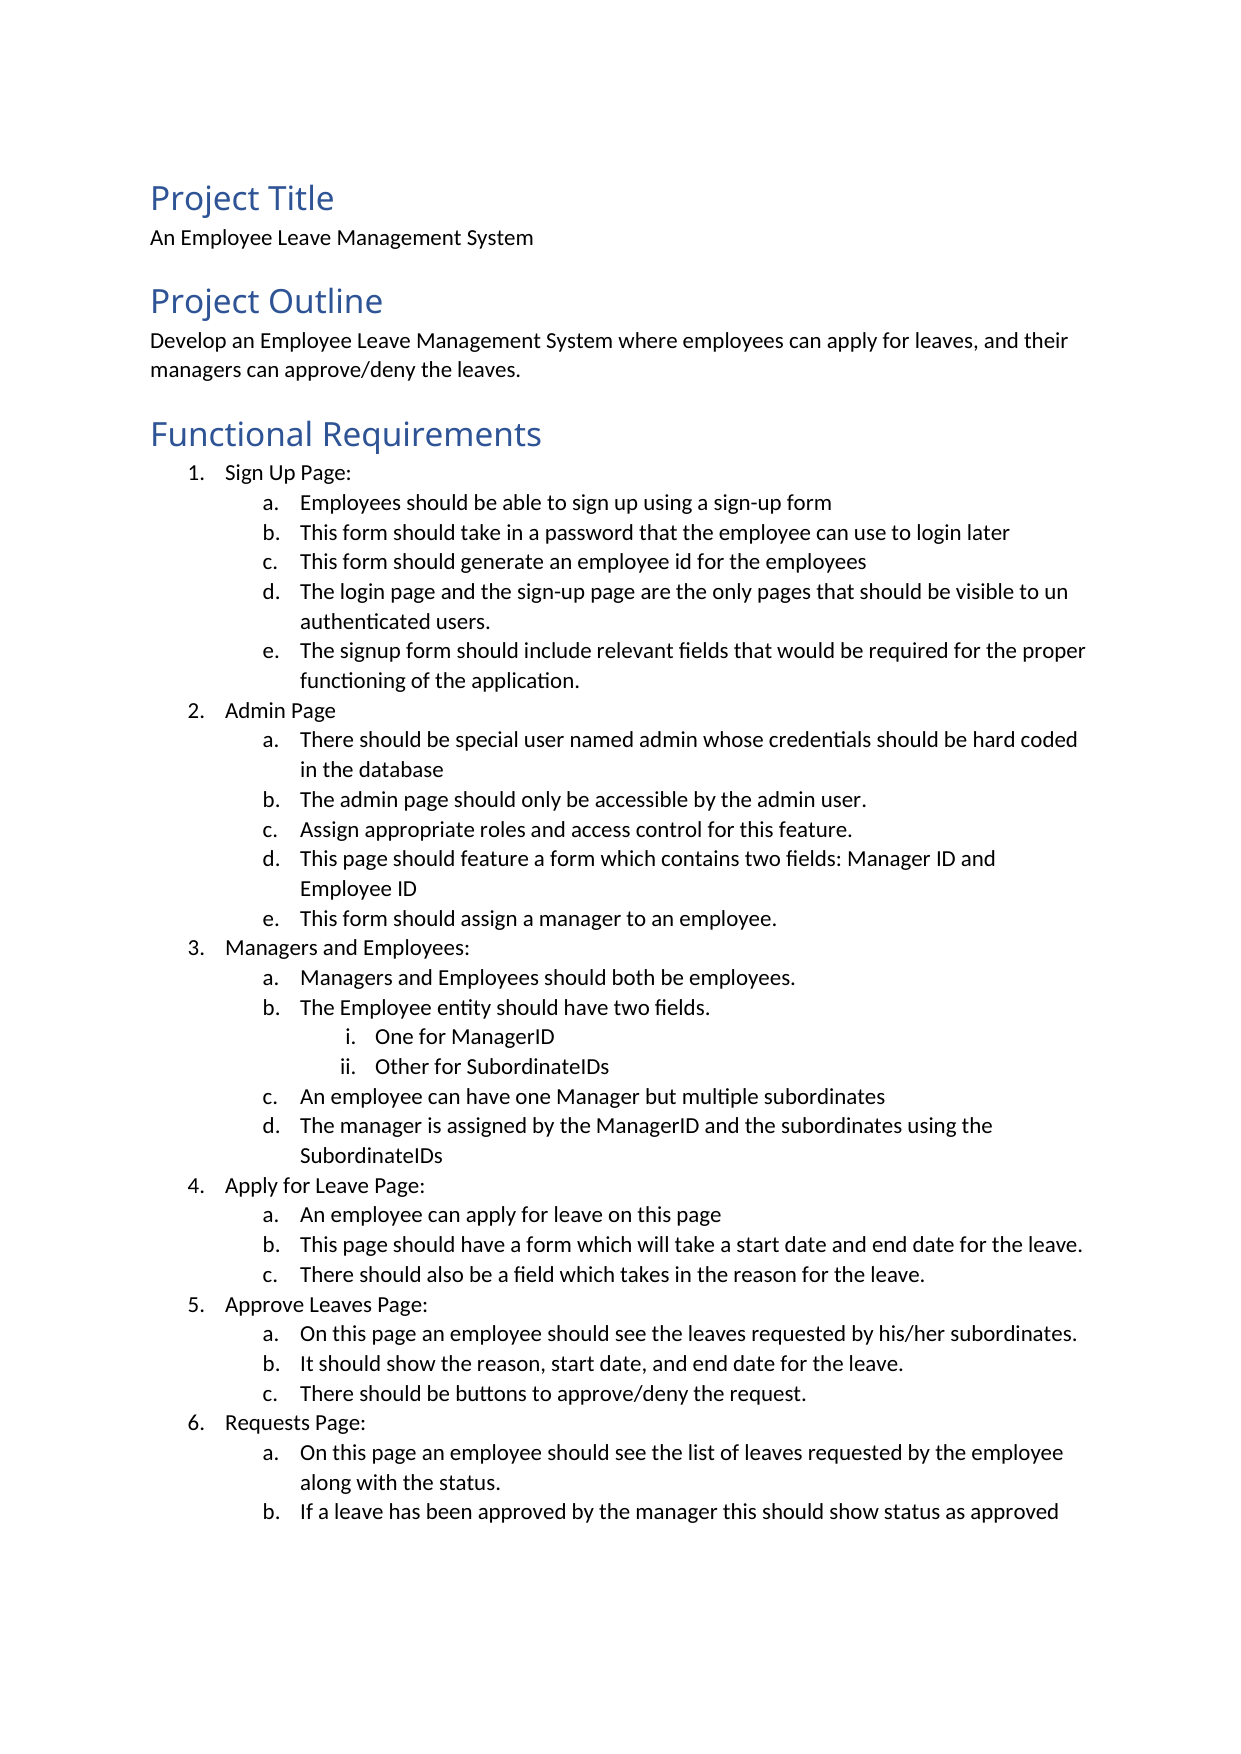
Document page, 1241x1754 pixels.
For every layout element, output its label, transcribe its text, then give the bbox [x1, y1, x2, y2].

list Employees should be able to sign up using a sign-up form [262, 488, 1090, 516]
list There should be buttons to approve/deny the request. [262, 1379, 1090, 1407]
list This form should assign a manager to an employee. [262, 904, 1090, 932]
list This page should have a form which will take a start date and end date for the leave. [262, 1230, 1090, 1258]
list If a leave has been approved by the manager this should show status as approved [262, 1497, 1090, 1526]
list The Employee entity should have two fields. [262, 993, 1090, 1021]
list The login page and the sign-up page are the only pages that should be visible to un authenticated users. [262, 577, 1090, 635]
list Sign Up Page: [187, 458, 1090, 486]
list There should be special user named admin whose credentials should be hard coded in the database [262, 726, 1090, 783]
list This form should generate an employee id for the employees [262, 547, 1090, 576]
list This page should feature a form which contains two fields: Manager ID and Employee ID [262, 844, 1090, 902]
list It should show the reason, start date, and end date for the leave. [262, 1349, 1090, 1377]
list Managers and Employees should both be employees. [262, 963, 1090, 991]
list Assign appropriate roles and access control for this feature. [262, 815, 1090, 843]
list An employee can have one Manager but multiple subordinates [262, 1082, 1090, 1110]
list Approve Leaves Page: [187, 1290, 1090, 1318]
list Requests Page: [187, 1408, 1090, 1436]
list The manager is assigned by the ManagerID and the subordinates using the SubordinateIDs [262, 1112, 1090, 1169]
list There should also be a field which takes in the reason for the leave. [262, 1260, 1090, 1288]
list Apply for Leave Page: [187, 1171, 1090, 1199]
list One for ManagerID [356, 1022, 1090, 1051]
subtitle Project Title [150, 175, 1090, 220]
list On this page an employee should see the list of leaves requested by the employee along with the status. [262, 1438, 1090, 1496]
text Develop an Employee Leave Management System where employees can apply for leaves, and their managers can approve/deny the leaves. [150, 326, 1090, 384]
subtitle Functional Requirements [150, 410, 1090, 456]
list On this page an employee should see the leaves requested by his/her subordinates. [262, 1319, 1090, 1347]
subtitle Project Outline [150, 278, 1090, 323]
list Admin Page [187, 696, 1090, 724]
list Managers and Employees: [187, 933, 1090, 961]
list An employee can apply for leave on this page [262, 1201, 1090, 1229]
list This form should take in a password that the employee can use to login later [262, 518, 1090, 546]
list The signup form should include relevant fields that would be required for the proper functioning of the application. [262, 637, 1090, 694]
list Other for SubordinateIDs [356, 1052, 1090, 1080]
list The admin page should only be accessible by the admin user. [262, 785, 1090, 813]
text An Employee Leave Management System [150, 223, 1090, 251]
